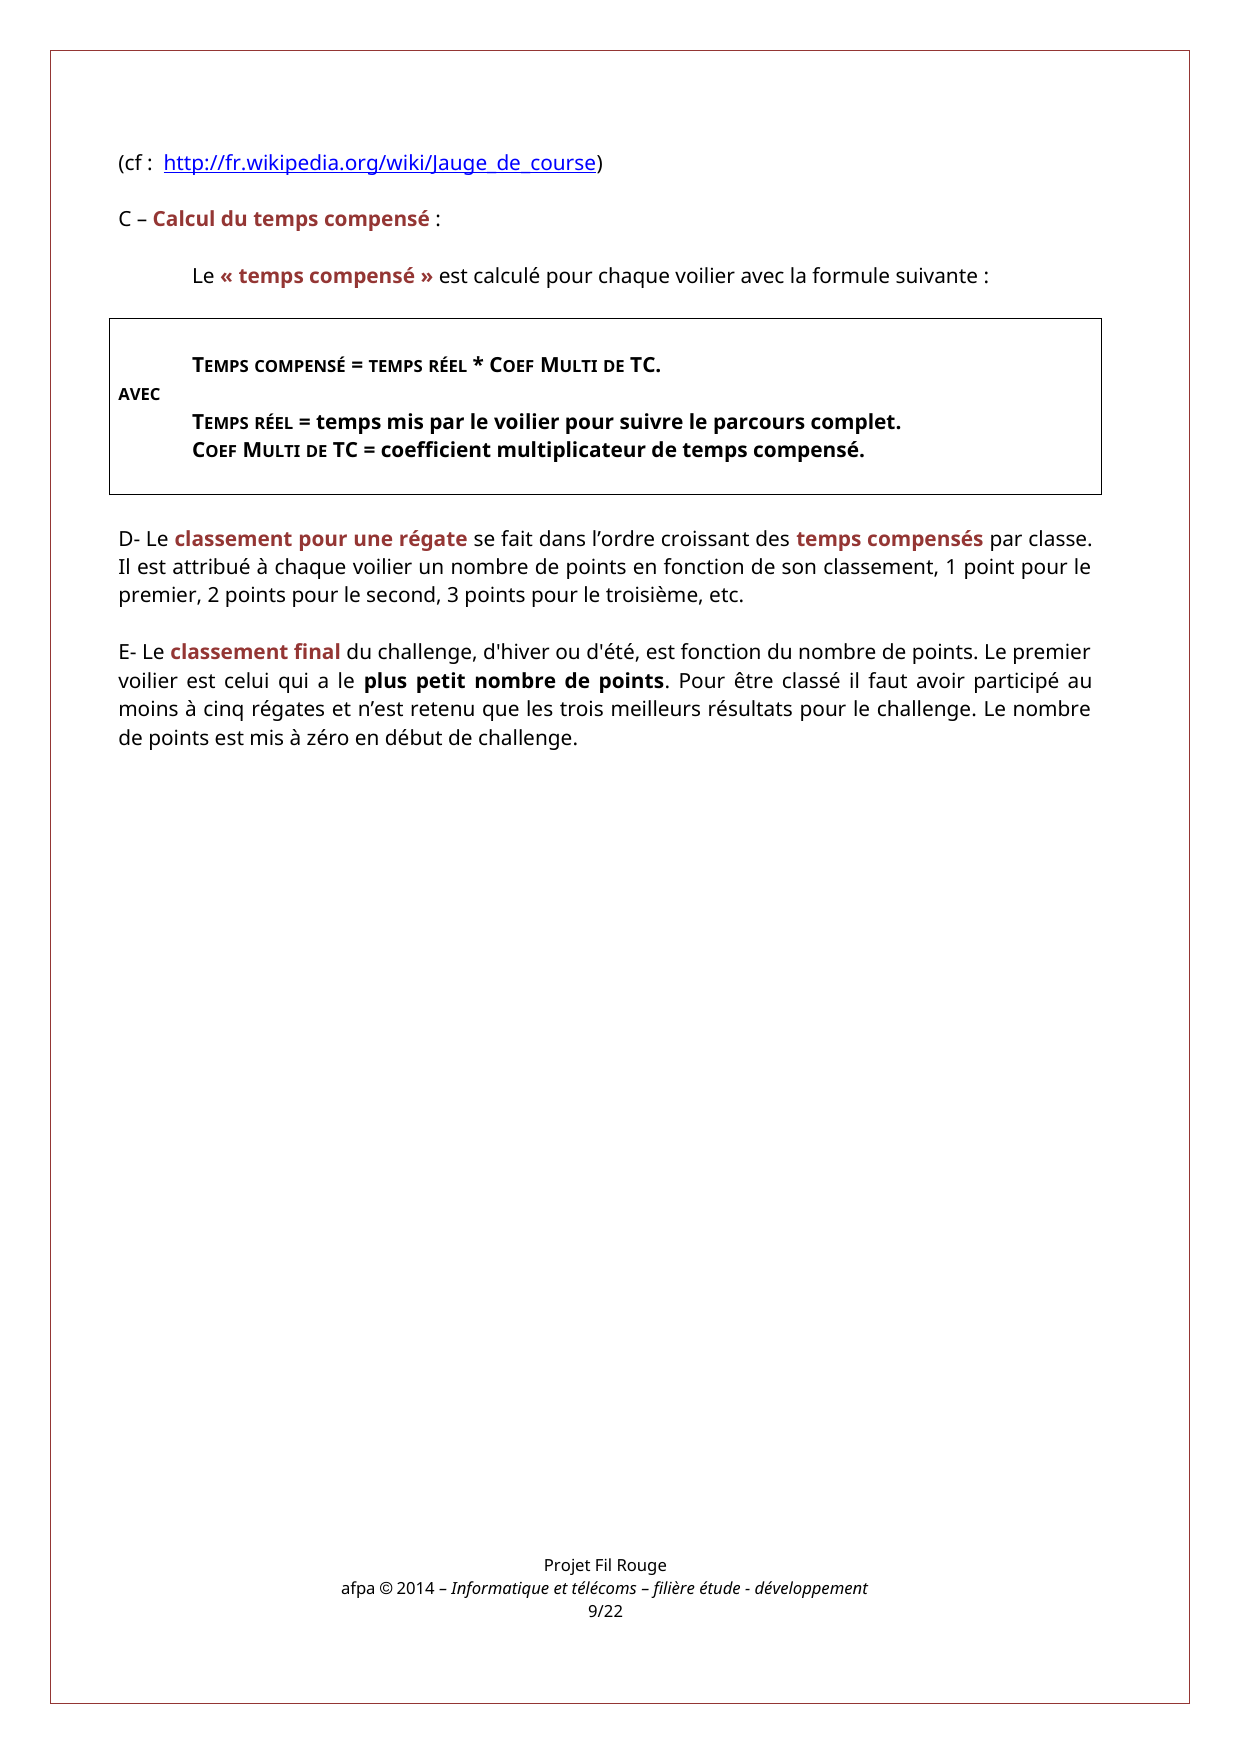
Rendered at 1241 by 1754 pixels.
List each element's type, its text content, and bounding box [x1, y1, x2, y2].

text Temps réel = temps mis par le voilier pour suivre le parcours complet. [118, 407, 1093, 435]
text Le « temps compensé » est calculé pour chaque voilier avec la formule suivante : [118, 261, 1093, 290]
text (cf : http://fr.wikipedia.org/wiki/Jauge_de_course) [118, 148, 1093, 176]
text D- Le classement pour une régate se fait dans l’ordre croissant des temps compensés par classe. Il est attribué à chaque voilier un nombre de points en fonction de son classement, 1 point pour le premier, 2 points pour le second, 3 points pour le troisième, etc. [118, 524, 1093, 609]
text E- Le classement final du challenge, d'hiver ou d'été, est fonction du nombre de points. Le premier voilier est celui qui a le plus petit nombre de points. Pour être classé il faut avoir participé au moins à cinq régates et n’est retenu que les trois meilleurs résultats pour le challenge. Le nombre de points est mis à zéro en début de challenge. [118, 637, 1093, 751]
text Coef Multi de TC = coefficient multiplicateur de temps compensé. [118, 435, 1093, 464]
text avec [118, 378, 1093, 407]
text Temps compensé = temps réel * Coef Multi de TC. [118, 350, 1093, 378]
text C – Calcul du temps compensé : [118, 204, 1093, 233]
